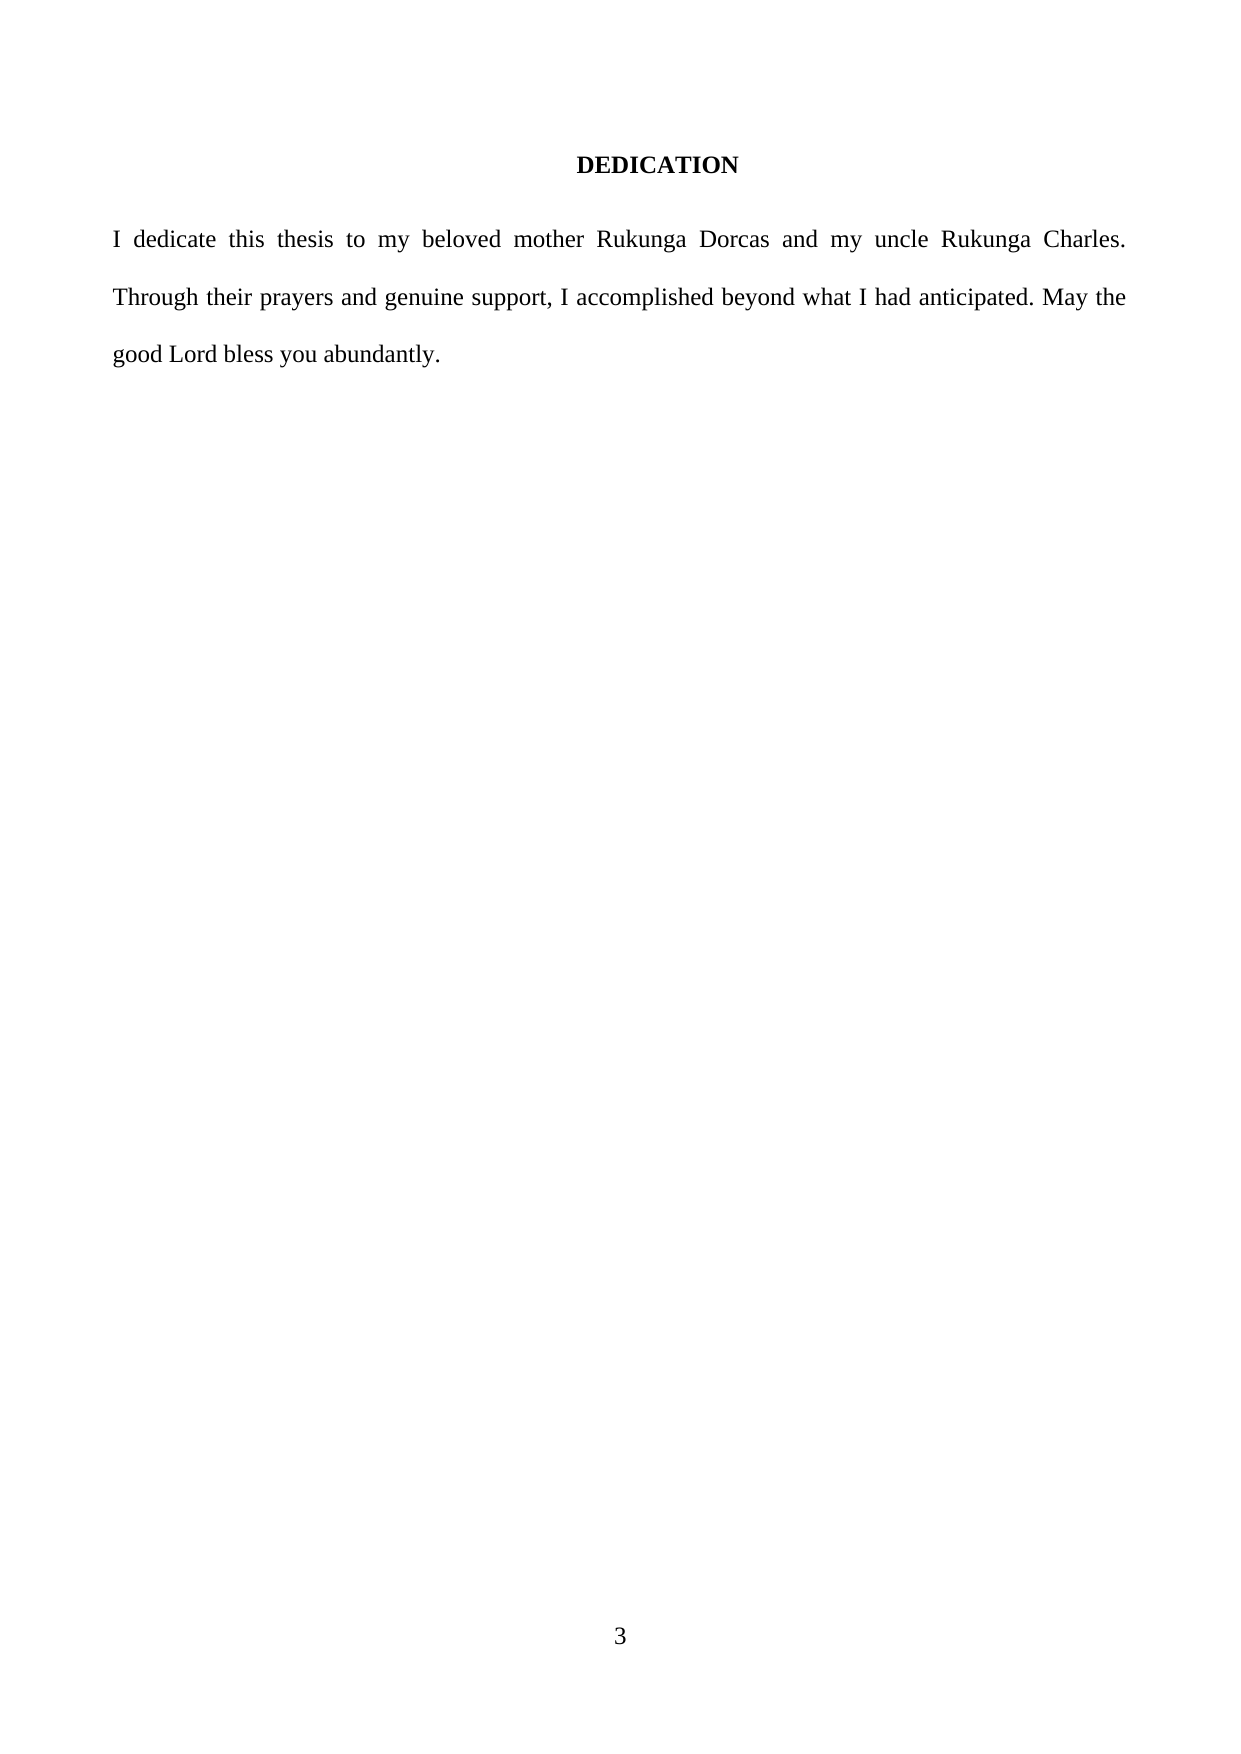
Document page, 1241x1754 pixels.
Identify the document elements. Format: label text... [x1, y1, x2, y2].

text I dedicate this thesis to my beloved mother Rukunga Dorcas and my uncle Rukunga Charles. Through their prayers and genuine support, I accomplished beyond what I had anticipated. May the good Lord bless you abundantly. [112, 224, 1128, 368]
text DEDICATION [112, 150, 1128, 179]
